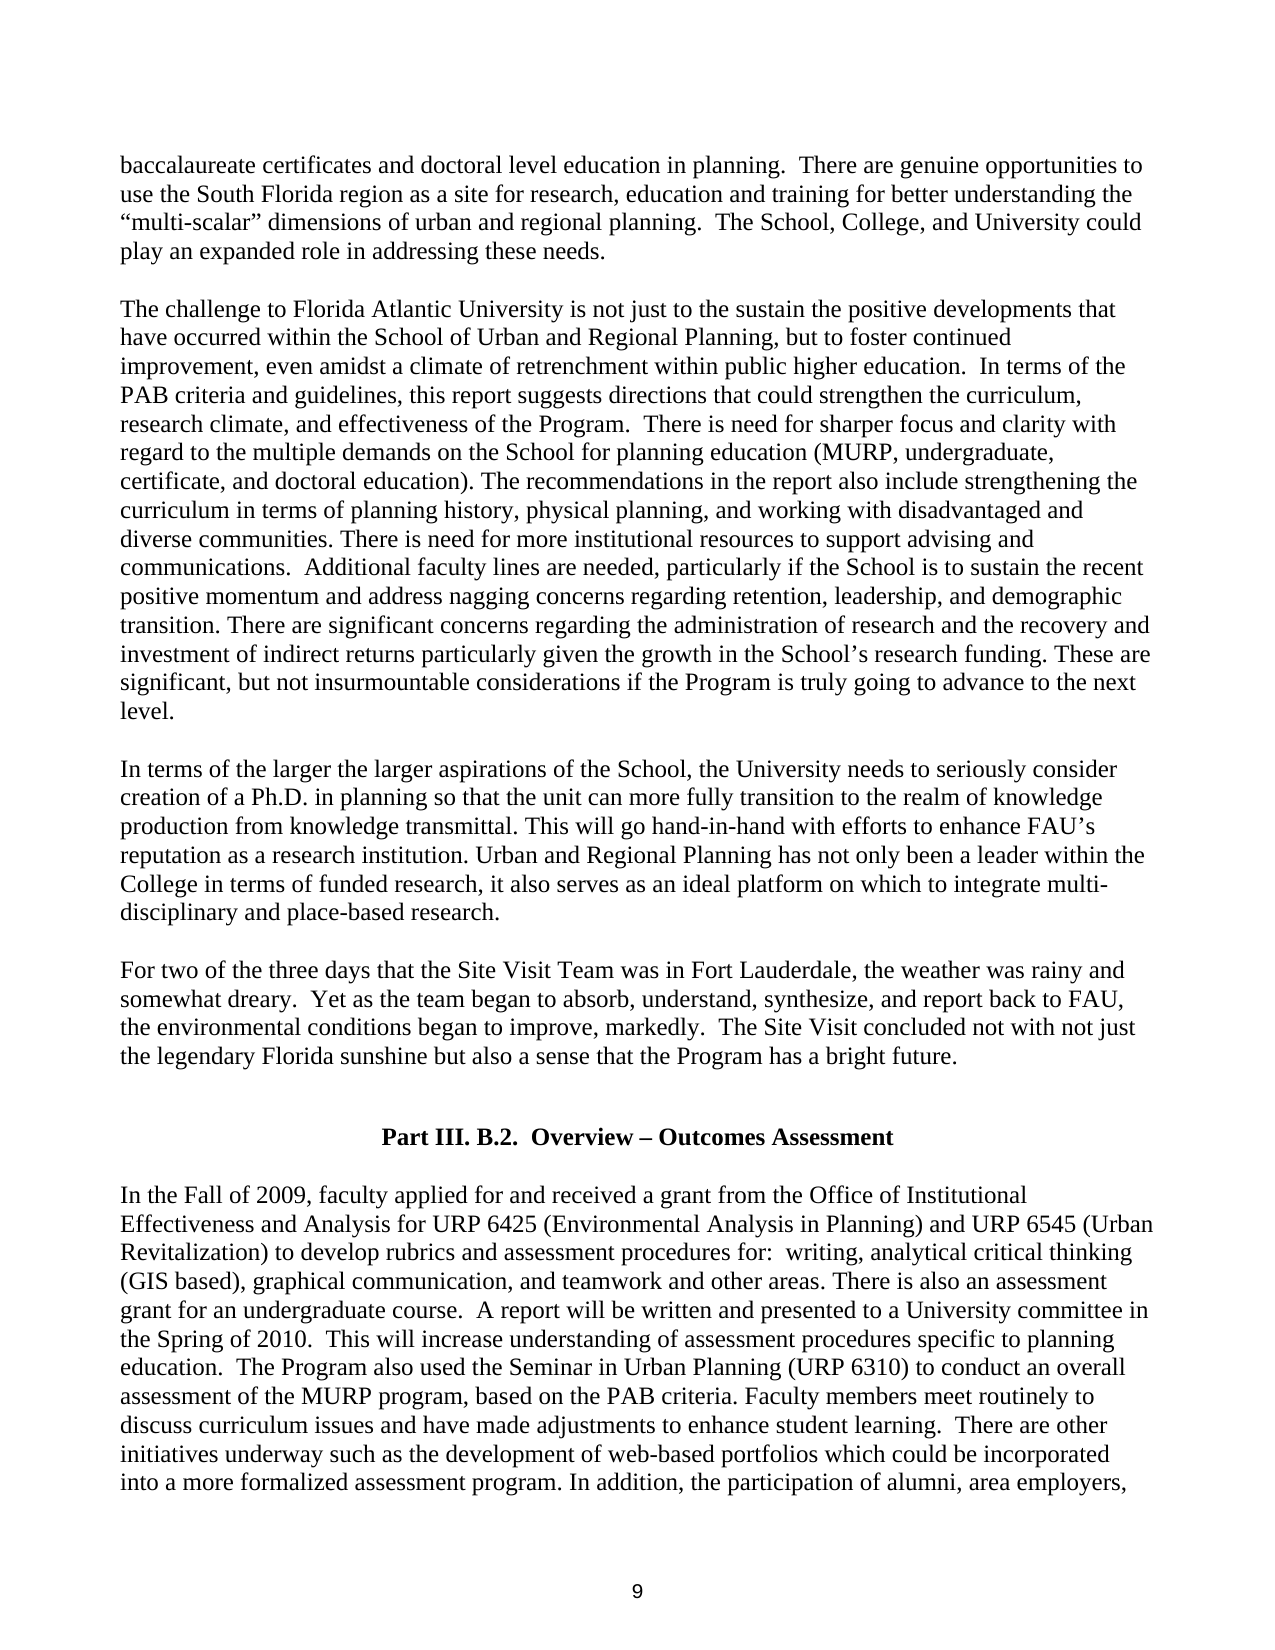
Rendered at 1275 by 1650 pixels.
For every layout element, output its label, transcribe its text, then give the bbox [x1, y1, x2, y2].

text For two of the three days that the Site Visit Team was in Fort Lauderdale, the weather was rainy and somewhat dreary. Yet as the team began to absorb, understand, synthesize, and report back to FAU, the environmental conditions began to improve, markedly. The Site Visit concluded not with not just the legendary Florida sunshine but also a sense that the Program has a bright future. [120, 955, 1155, 1070]
text The challenge to Florida Atlantic University is not just to the sustain the positive developments that have occurred within the School of Urban and Regional Planning, but to foster continued improvement, even amidst a climate of retrenchment within public higher education. In terms of the PAB criteria and guidelines, this report suggests directions that could strengthen the curriculum, research climate, and effectiveness of the Program. There is need for sharper focus and clarity with regard to the multiple demands on the School for planning education (MURP, undergraduate, certificate, and doctoral education). The recommendations in the report also include strengthening the curriculum in terms of planning history, physical planning, and working with disadvantaged and diverse communities. There is need for more institutional resources to support advising and communications. Additional faculty lines are needed, particularly if the School is to sustain the recent positive momentum and address nagging concerns regarding retention, leadership, and demographic transition. There are significant concerns regarding the administration of research and the recovery and investment of indirect returns particularly given the growth in the School’s research funding. These are significant, but not insurmountable considerations if the Program is truly going to advance to the next level. [120, 294, 1155, 725]
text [120, 150, 1155, 265]
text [120, 1180, 1155, 1496]
text In terms of the larger the larger aspirations of the School, the University needs to seriously consider creation of a Ph.D. in planning so that the unit can more fully transition to the realm of knowledge production from knowledge transmittal. This will go hand-in-hand with efforts to enhance FAU’s reputation as a research institution. Urban and Regional Planning has not only been a leader within the College in terms of funded research, it also serves as an ideal platform on which to integrate multi-disciplinary and place-based research. [120, 754, 1155, 926]
text Part III. B.2. Overview – Outcomes Assessment [120, 1122, 1155, 1151]
